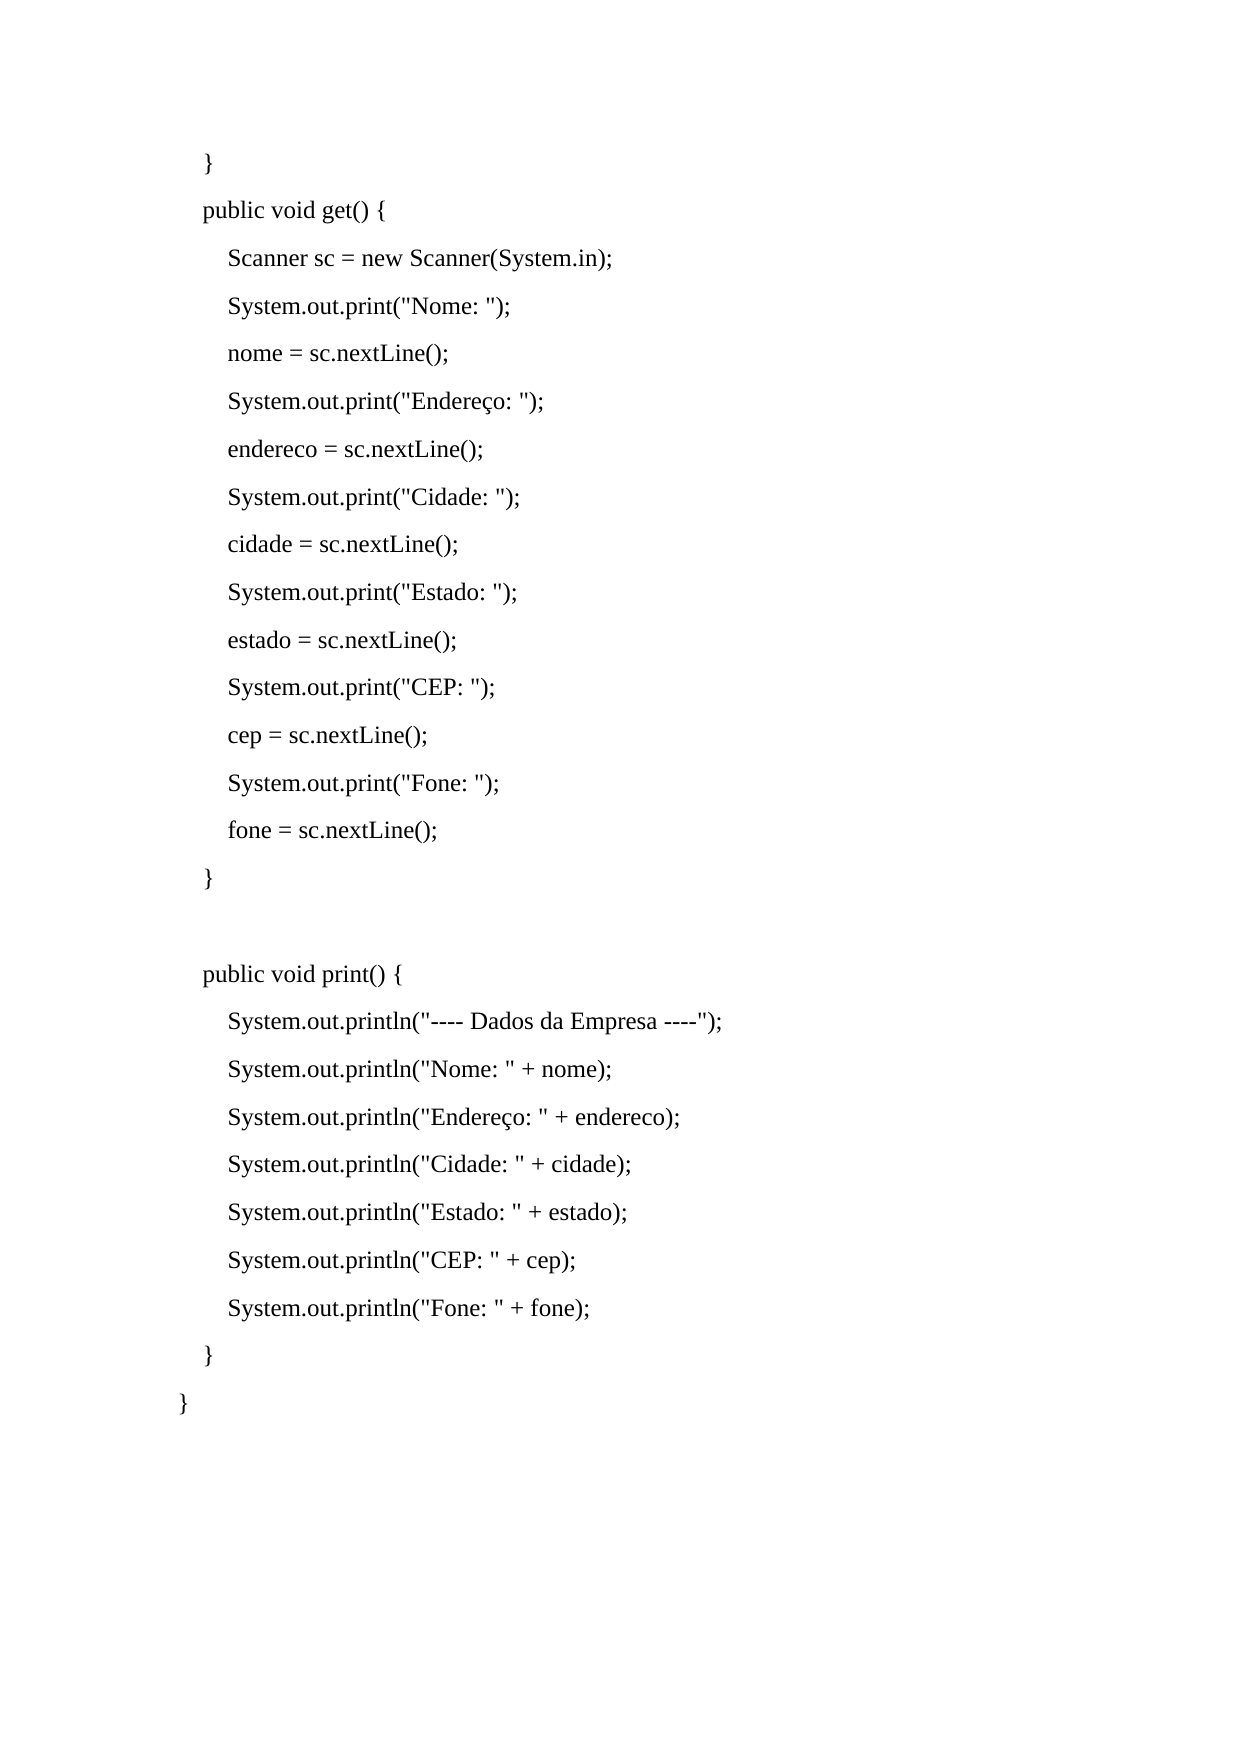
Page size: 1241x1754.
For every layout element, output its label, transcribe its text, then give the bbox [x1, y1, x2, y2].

text System.out.println("Nome: " + nome); [177, 1054, 1063, 1083]
text } [177, 863, 1063, 892]
text System.out.print("CEP: "); [177, 672, 1063, 701]
text System.out.print("Fone: "); [177, 768, 1063, 797]
text System.out.println("Estado: " + estado); [177, 1197, 1063, 1226]
text } [177, 1388, 1063, 1417]
text endereco = sc.nextLine(); [177, 434, 1063, 463]
text fone = sc.nextLine(); [177, 816, 1063, 844]
text System.out.println("---- Dados da Empresa ----"); [177, 1006, 1063, 1035]
text System.out.println("Endereço: " + endereco); [177, 1102, 1063, 1131]
text estado = sc.nextLine(); [177, 625, 1063, 653]
text public void print() { [177, 959, 1063, 987]
text System.out.print("Cidade: "); [177, 482, 1063, 510]
text } [177, 148, 1063, 176]
text cidade = sc.nextLine(); [177, 529, 1063, 558]
text System.out.println("CEP: " + cep); [177, 1245, 1063, 1274]
text System.out.print("Estado: "); [177, 577, 1063, 606]
text cep = sc.nextLine(); [177, 720, 1063, 749]
text System.out.println("Cidade: " + cidade); [177, 1149, 1063, 1178]
text public void get() { [177, 195, 1063, 224]
text nome = sc.nextLine(); [177, 338, 1063, 367]
text System.out.println("Fone: " + fone); [177, 1293, 1063, 1321]
text System.out.print("Nome: "); [177, 291, 1063, 319]
text System.out.print("Endereço: "); [177, 386, 1063, 415]
text Scanner sc = new Scanner(System.in); [177, 243, 1063, 272]
text } [177, 1340, 1063, 1369]
